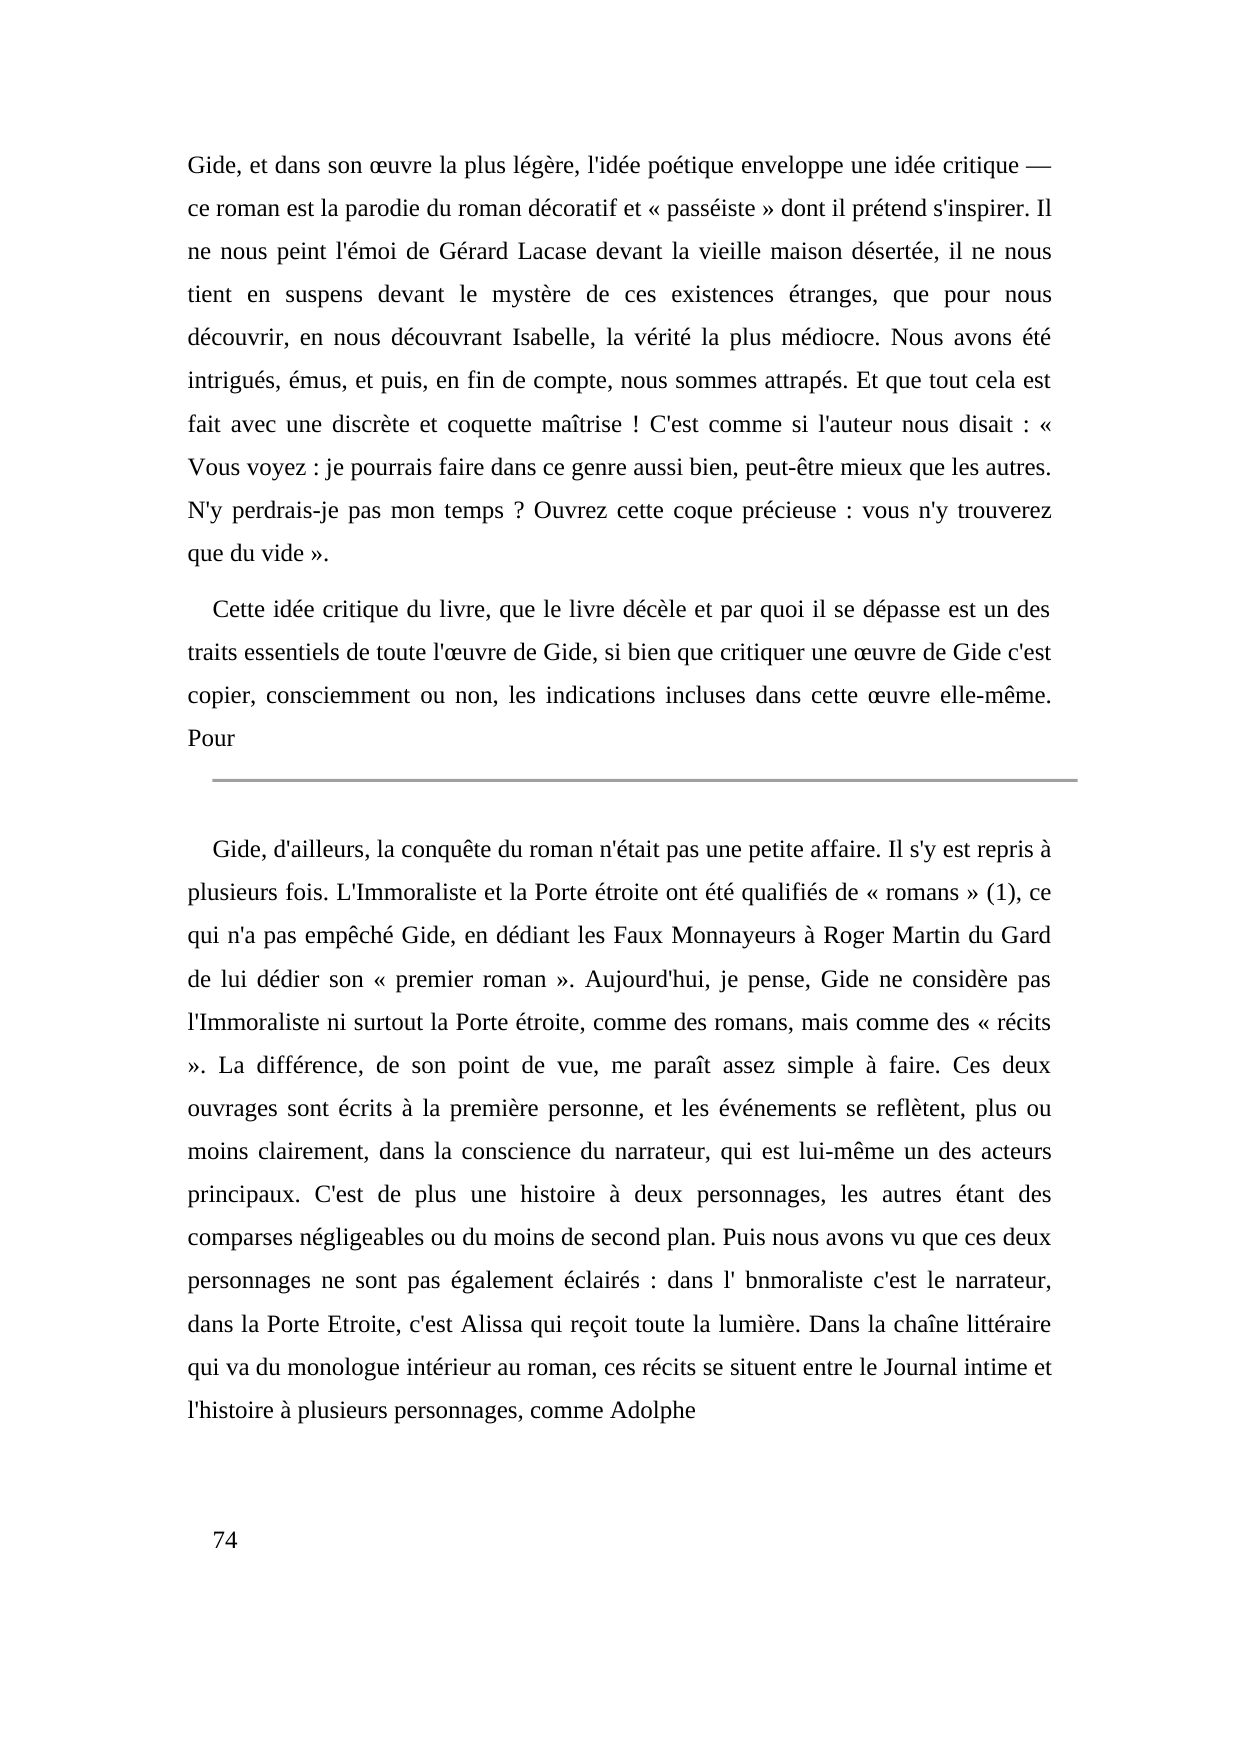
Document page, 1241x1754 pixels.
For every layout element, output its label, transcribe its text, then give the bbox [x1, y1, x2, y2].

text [187, 150, 1053, 567]
text Gide, d'ailleurs, la conquête du roman n'était pas une petite affaire. Il s'y est repris à plusieurs fois. L'Immoraliste et la Porte étroite ont été qualifiés de « romans » (1), ce qui n'a pas empêché Gide, en dédiant les Faux Monnayeurs à Roger Martin du Gard de lui dédier son « premier roman ». Aujourd'hui, je pense, Gide ne considère pas l'Immoraliste ni surtout la Porte étroite, comme des romans, mais comme des « récits ». La différence, de son point de vue, me paraît assez simple à faire. Ces deux ouvrages sont écrits à la première personne, et les événements se reflètent, plus ou moins clairement, dans la conscience du narrateur, qui est lui-même un des acteurs principaux. C'est de plus une histoire à deux personnages, les autres étant des comparses négligeables ou du moins de second plan. Puis nous avons vu que ces deux personnages ne sont pas également éclairés : dans l' bnmoraliste c'est le narrateur, dans la Porte Etroite, c'est Alissa qui reçoit toute la lumière. Dans la chaîne littéraire qui va du monologue intérieur au roman, ces récits se situent entre le Journal intime et l'histoire à plusieurs personnages, comme Adolphe [187, 834, 1053, 1424]
text Cette idée critique du livre, que le livre décèle et par quoi il se dépasse est un des traits essentiels de toute l'œuvre de Gide, si bien que critiquer une œuvre de Gide c'est copier, consciemment ou non, les indications incluses dans cette œuvre elle-même. Pour [187, 594, 1053, 752]
